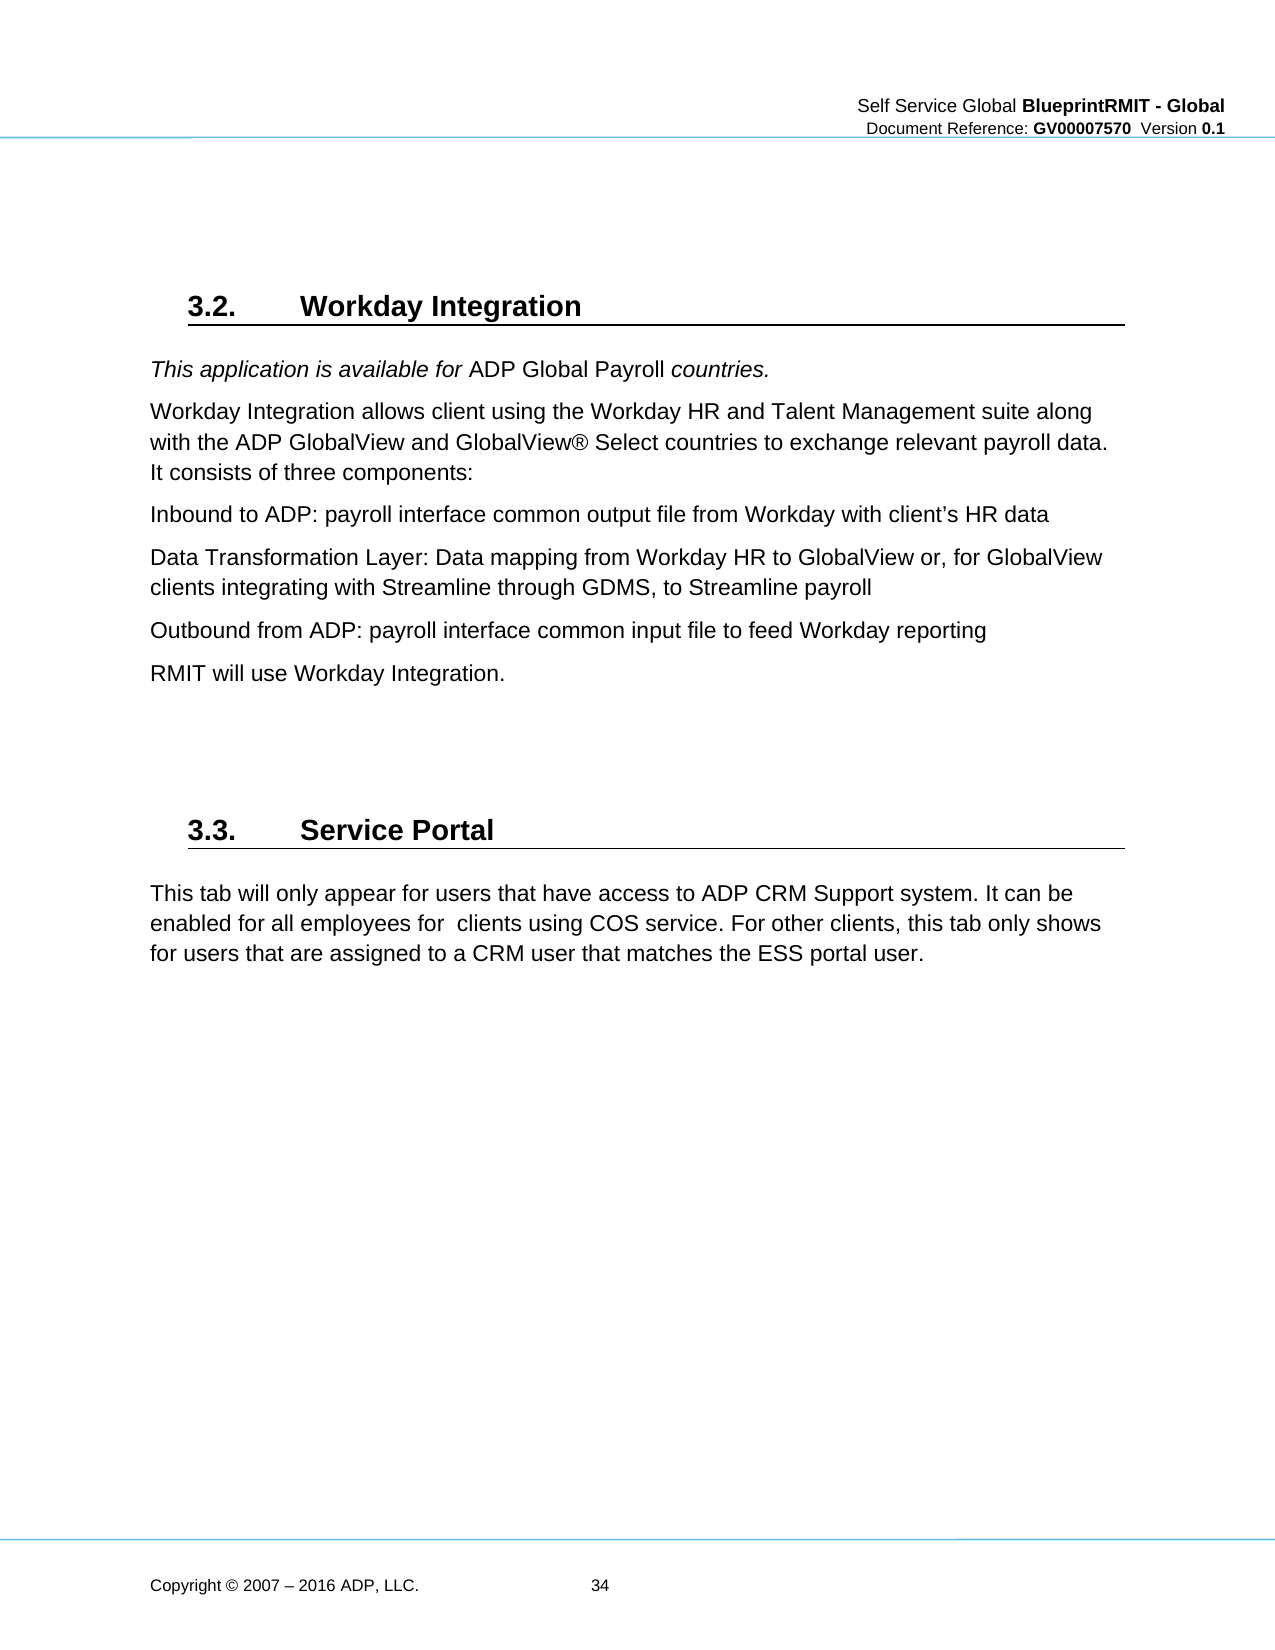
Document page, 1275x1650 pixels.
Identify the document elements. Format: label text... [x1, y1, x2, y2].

text Inbound to ADP: payroll interface common output file from Workday with client’s HR data [150, 501, 1125, 528]
text Workday Integration allows client using the Workday HR and Talent Management suite along with the ADP GlobalView and GlobalView® Select countries to exchange relevant payroll data. It consists of three components: [150, 398, 1125, 485]
subtitle Service Portal [187, 813, 1125, 849]
text Data Transformation Layer: Data mapping from Workday HR to GlobalView or, for GlobalView clients integrating with Streamline through GDMS, to Streamline payroll [150, 544, 1125, 601]
text Outbound from ADP: payroll interface common input file to feed Workday reporting [150, 617, 1125, 643]
subtitle Workday Integration [187, 289, 1125, 326]
text This application is available for ADP Global Payroll countries. [150, 356, 1125, 382]
text RMIT will use Workday Integration. [150, 660, 1125, 686]
text This tab will only appear for users that have access to ADP CRM Support system. It can be enabled for all employees for clients using COS service. For other clients, this tab only shows for users that are assigned to a CRM user that matches the ESS portal user. [150, 879, 1125, 966]
